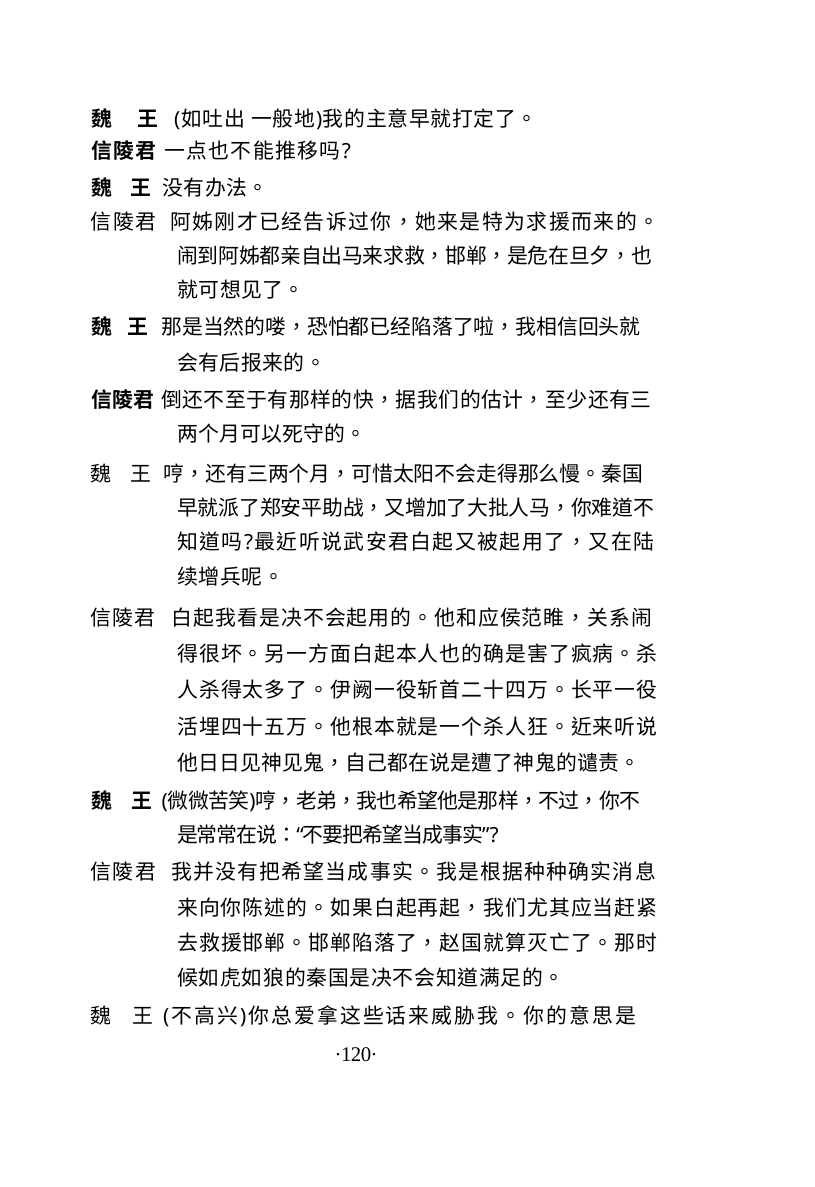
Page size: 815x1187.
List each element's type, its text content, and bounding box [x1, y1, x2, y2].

text 魏 王 没有办法。 [91, 174, 692, 200]
text 信陵君 白起我看是决不会起用的。他和应侯范睢，关系闹 得很坏。另一方面白起本人也的确是害了疯病。杀 人杀得太多了。伊阙一役斩首二十四万。长平一役 活埋四十五万。他根本就是一个杀人狂。近来听说 他日日见神见鬼，自己都在说是遭了神鬼的谴责。 [91, 603, 660, 777]
text 魏 王 哼，还有三两个月，可惜太阳不会走得那么慢。秦国 早就派了郑安平助战，又增加了大批人马，你难道不 知道吗?最近听说武安君白起又被起用了，又在陆 续增兵呢。 [91, 459, 659, 590]
text 魏 王 (微微苦笑)哼，老弟，我也希望他是那样，不过，你不 是常常在说：“不要把希望当成事实”? [91, 786, 661, 848]
text 魏 王 那是当然的喽，恐怕都已经陷落了啦，我相信回头就 会有后报来的。 [91, 312, 656, 376]
text 信陵君 倒还不至于有那样的快，据我们的估计，至少还有三 两个月可以死守的。 [91, 385, 659, 448]
text 信陵君 阿姊刚才已经告诉过你，她来是特为求援而来的。 闹到阿姊都亲自出马来求救，邯郸，是危在旦夕，也 就可想见了。 [91, 207, 666, 303]
text 信陵君 我并没有把希望当成事实。我是根据种种确实消息 来向你陈述的。如果白起再起，我们尤其应当赶紧 去救援邯郸。邯郸陷落了，赵国就算灭亡了。那时 候如虎如狼的秦国是决不会知道满足的。 [91, 857, 662, 991]
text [91, 1001, 659, 1030]
text 魏 王 (如吐出 一般地)我的主意早就打定了。 信陵君 一点也不能推移吗? [91, 104, 543, 165]
